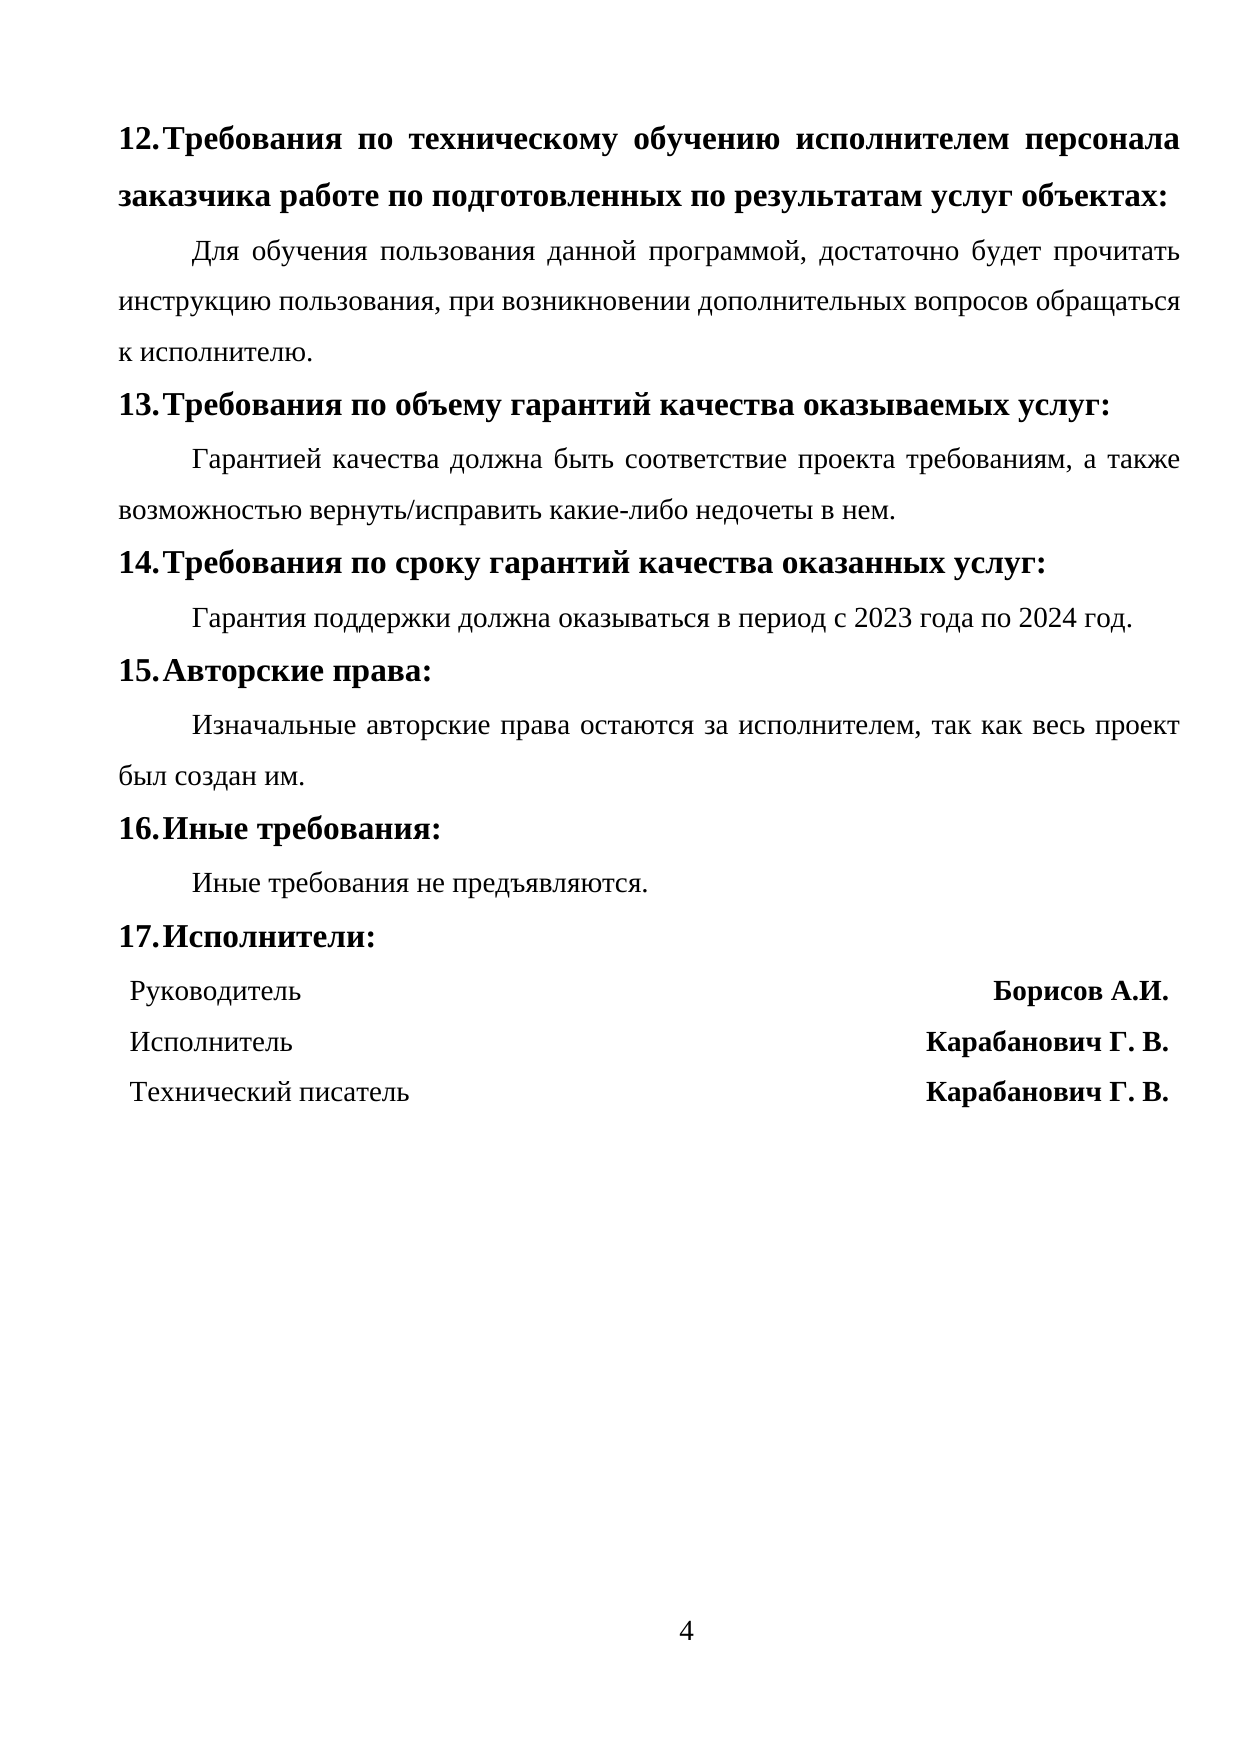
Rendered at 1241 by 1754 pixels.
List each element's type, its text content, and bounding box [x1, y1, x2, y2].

text Изначальные авторские права остаются за исполнителем, так как весь проект был создан им. [118, 707, 1181, 791]
table_cell Карабанович Г. В. [634, 1074, 1180, 1124]
text Гарантией качества должна быть соответствие проекта требованиям, а также возможностью вернуть/исправить какие-либо недочеты в нем. [118, 442, 1181, 525]
table_cell Исполнитель [118, 1024, 634, 1074]
subtitle Иные требования: [118, 808, 1181, 846]
table_cell Технический писатель [118, 1074, 634, 1124]
subtitle Исполнители: [118, 916, 1181, 954]
table_header Руководитель [118, 974, 634, 1024]
table_cell Карабанович Г. В. [634, 1024, 1180, 1074]
subtitle Требования по объему гарантий качества оказываемых услуг: [118, 384, 1181, 422]
text Для обучения пользования данной программой, достаточно будет прочитать инструкцию пользования, при возникновении дополнительных вопросов обращаться к исполнителю. [118, 233, 1181, 367]
subtitle Авторские права: [118, 650, 1181, 688]
text Иные требования не предъявляются. [118, 866, 1181, 899]
text Гарантия поддержки должна оказываться в период с 2023 года по 2024 год. [118, 600, 1181, 633]
table_header Борисов А.И. [634, 974, 1180, 1024]
subtitle Требования по техническому обучению исполнителем персонала заказчика работе по подготовленных по результатам услуг объектах: [118, 118, 1181, 214]
subtitle Требования по сроку гарантий качества оказанных услуг: [118, 542, 1181, 581]
